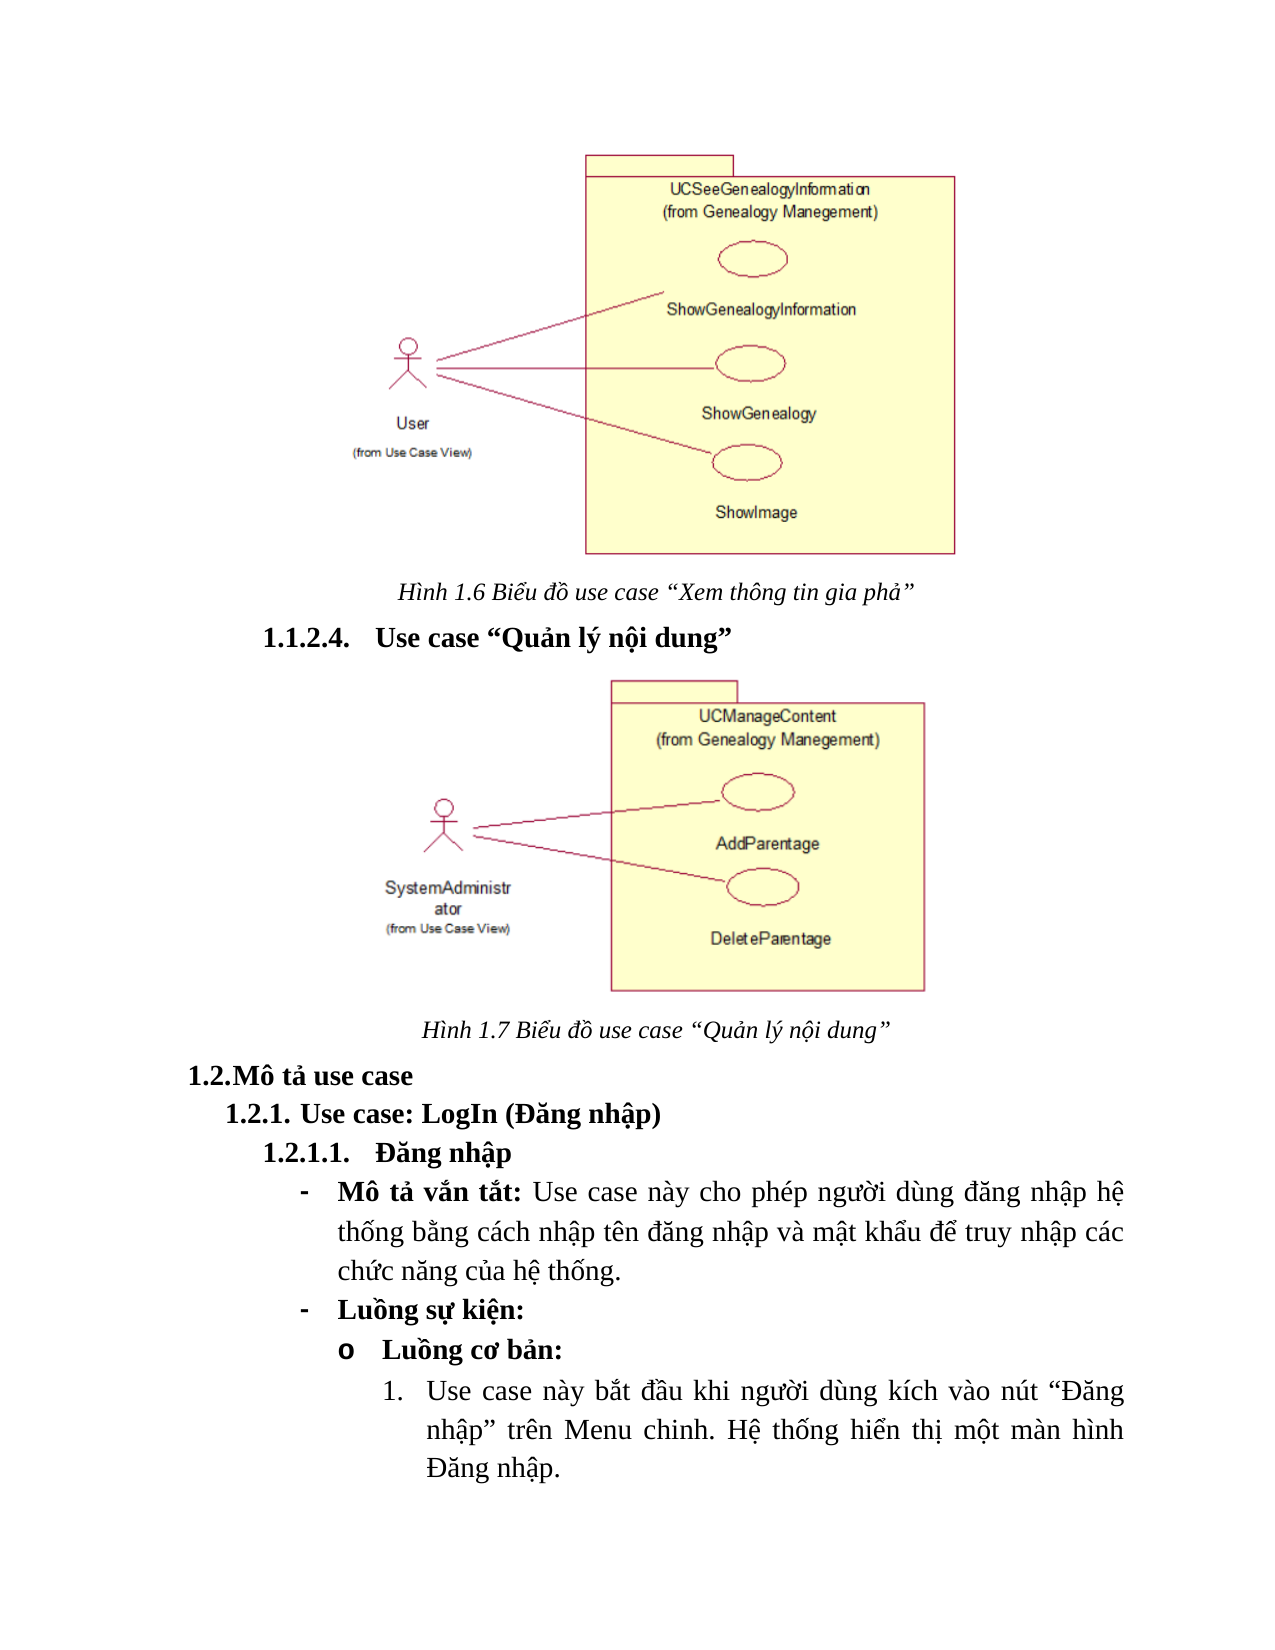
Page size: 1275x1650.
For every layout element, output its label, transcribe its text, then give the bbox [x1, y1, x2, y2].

picture [373, 670, 939, 1001]
list Use case: LogIn (Đăng nhập) [225, 1096, 1125, 1130]
list Đăng nhập [262, 1135, 1125, 1168]
picture [346, 150, 967, 563]
list Use case này bắt đầu khi người dùng kích vào nút “Đăng nhập” trên Menu chinh. Hệ thống hiển thị một màn hình Đăng nhập. [382, 1373, 1125, 1484]
list Luồng sự kiện: [300, 1291, 1125, 1327]
list Hình 1.6 Biểu đồ use case “Xem thông tin gia phả” [187, 577, 1125, 606]
list Use case “Quản lý nội dung” [262, 620, 1125, 653]
list Mô tả use case [187, 1058, 1125, 1091]
list Luồng cơ bản: [337, 1332, 1125, 1368]
list Hình 1.7 Biểu đồ use case “Quản lý nội dung” [187, 1015, 1125, 1043]
list Mô tả vắn tắt: Use case này cho phép người dùng đăng nhập hệ thống bằng cách nhập tên đăng nhập và mật khẩu để truy nhập các chức năng của hệ thống. [300, 1173, 1125, 1286]
